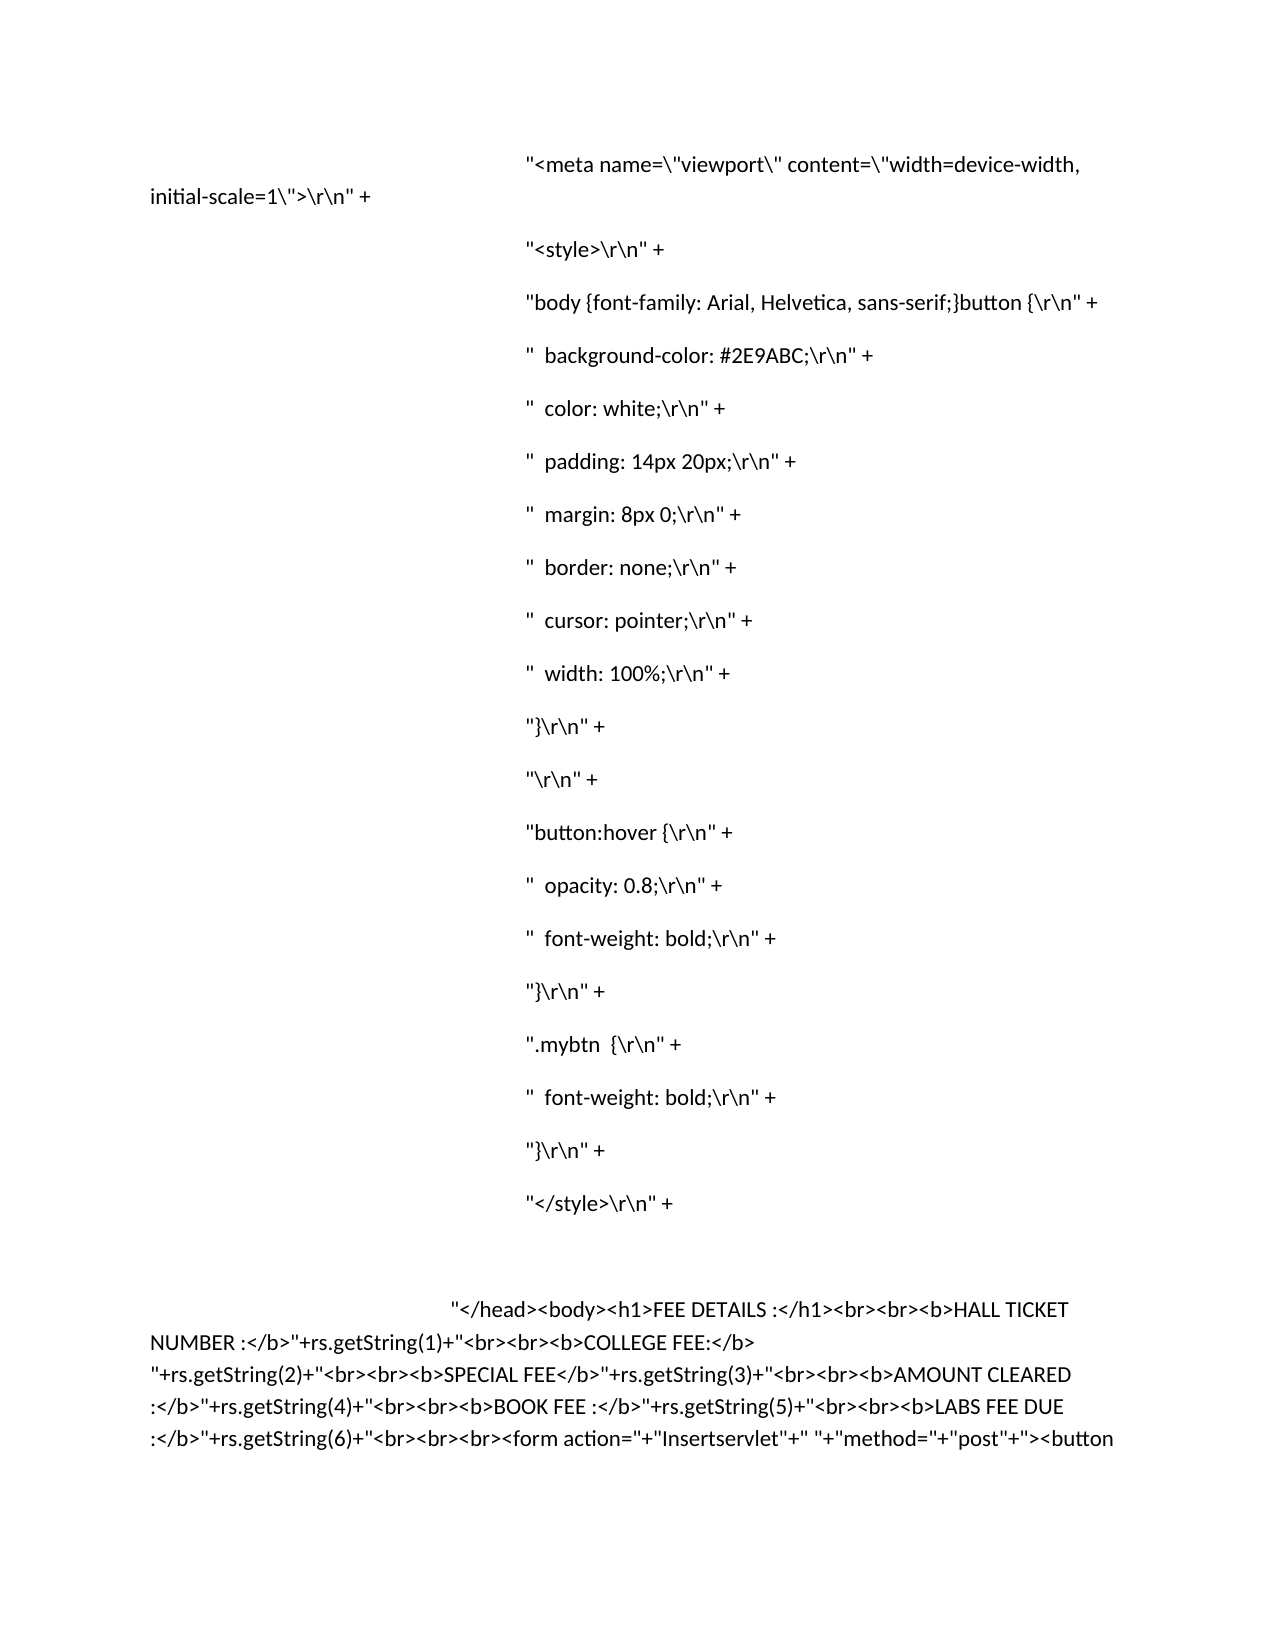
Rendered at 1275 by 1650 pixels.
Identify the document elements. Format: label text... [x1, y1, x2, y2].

text ".mybtn {\r\n" + [150, 1031, 1125, 1058]
text "button:hover {\r\n" + [150, 818, 1125, 846]
text " width: 100%;\r\n" + [150, 659, 1125, 687]
text "}\r\n" + [150, 712, 1125, 740]
text " background-color: #2E9ABC;\r\n" + [150, 341, 1125, 369]
text "body {font-family: Arial, Helvetica, sans-serif;}button {\r\n" + [150, 288, 1125, 316]
text " padding: 14px 20px;\r\n" + [150, 447, 1125, 475]
text "}\r\n" + [150, 977, 1125, 1006]
text "<meta name=\"viewport\" content=\"width=device-width, initial-scale=1\">\r\n" + [150, 150, 1125, 210]
text "</style>\r\n" + [150, 1189, 1125, 1218]
text " color: white;\r\n" + [150, 394, 1125, 422]
text " cursor: pointer;\r\n" + [150, 606, 1125, 634]
text "}\r\n" + [150, 1137, 1125, 1164]
text " font-weight: bold;\r\n" + [150, 1083, 1125, 1112]
text "<style>\r\n" + [150, 235, 1125, 263]
text " opacity: 0.8;\r\n" + [150, 871, 1125, 899]
text " font-weight: bold;\r\n" + [150, 924, 1125, 952]
text "\r\n" + [150, 765, 1125, 793]
text " margin: 8px 0;\r\n" + [150, 500, 1125, 528]
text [150, 1296, 1125, 1452]
text " border: none;\r\n" + [150, 553, 1125, 581]
